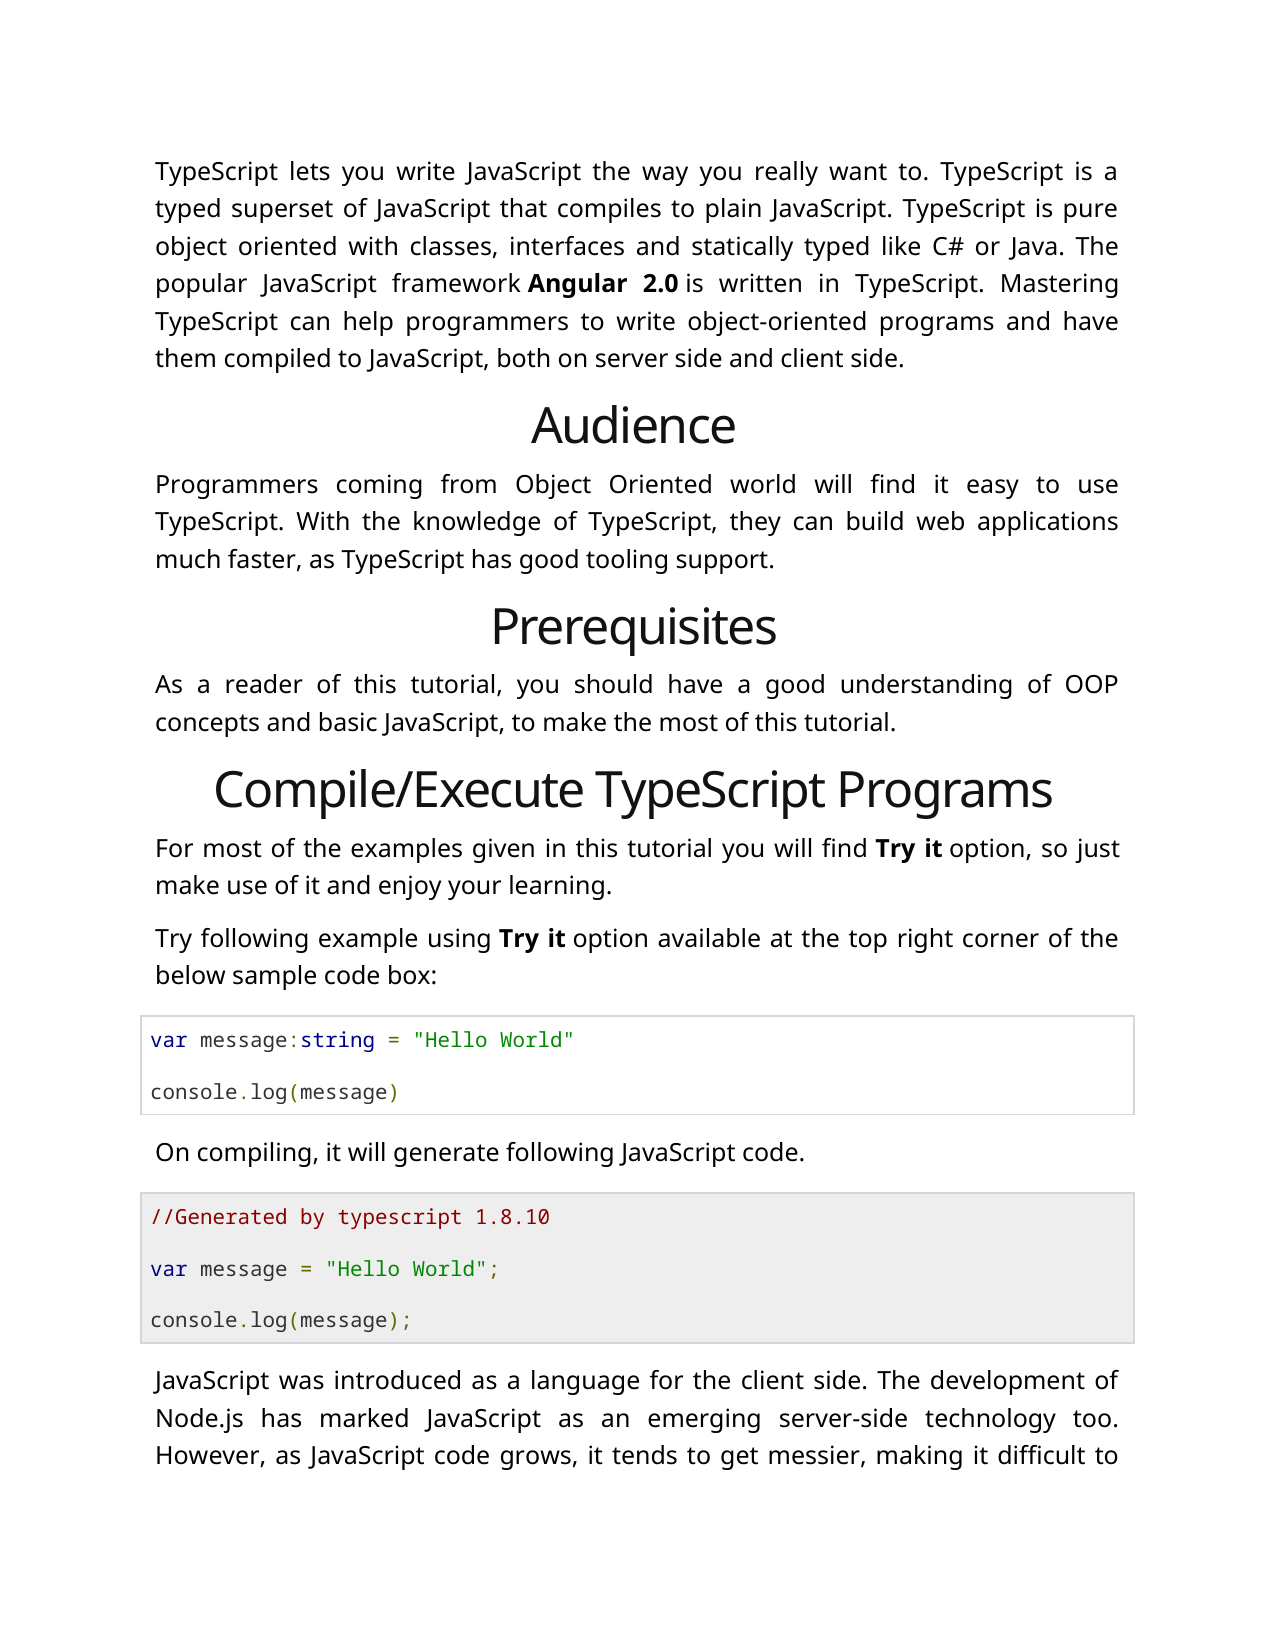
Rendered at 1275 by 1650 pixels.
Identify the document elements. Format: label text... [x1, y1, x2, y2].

text //Generated by typescript 1.8.10 [142, 1194, 1133, 1230]
text Prerequisites [150, 591, 1120, 659]
text Try following example using Try it option available at the top right corner of the below sample code box: [155, 917, 1120, 992]
text console.log(message); [142, 1296, 1133, 1342]
text Compile/Execute TypeScript Programs [150, 754, 1120, 822]
text As a reader of this tutorial, you should have a good understanding of OOP concepts and basic JavaScript, to make the most of this tutorial. [155, 664, 1120, 739]
text On compiling, it will generate following JavaScript code. [155, 1131, 1120, 1168]
text TypeScript lets you write JavaScript the way you really want to. TypeScript is a typed superset of JavaScript that compiles to plain JavaScript. TypeScript is pure object oriented with classes, interfaces and statically typed like C# or Java. The popular JavaScript framework Angular 2.0 is written in TypeScript. Mastering TypeScript can help programmers to write object-oriented programs and have them compiled to JavaScript, both on server side and client side. [155, 150, 1120, 375]
text Audience [150, 390, 1120, 458]
text var message = "Hello World"; [142, 1244, 1133, 1282]
text console.log(message) [142, 1067, 1133, 1114]
text Programmers coming from Object Oriented world will find it easy to use TypeScript. With the knowledge of TypeScript, they can build web applications much faster, as TypeScript has good tooling support. [155, 463, 1120, 576]
text For most of the examples given in this tutorial you will find Try it option, so just make use of it and enjoy your learning. [155, 827, 1120, 902]
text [155, 1359, 1120, 1472]
text var message:string = "Hello World" [142, 1017, 1133, 1054]
